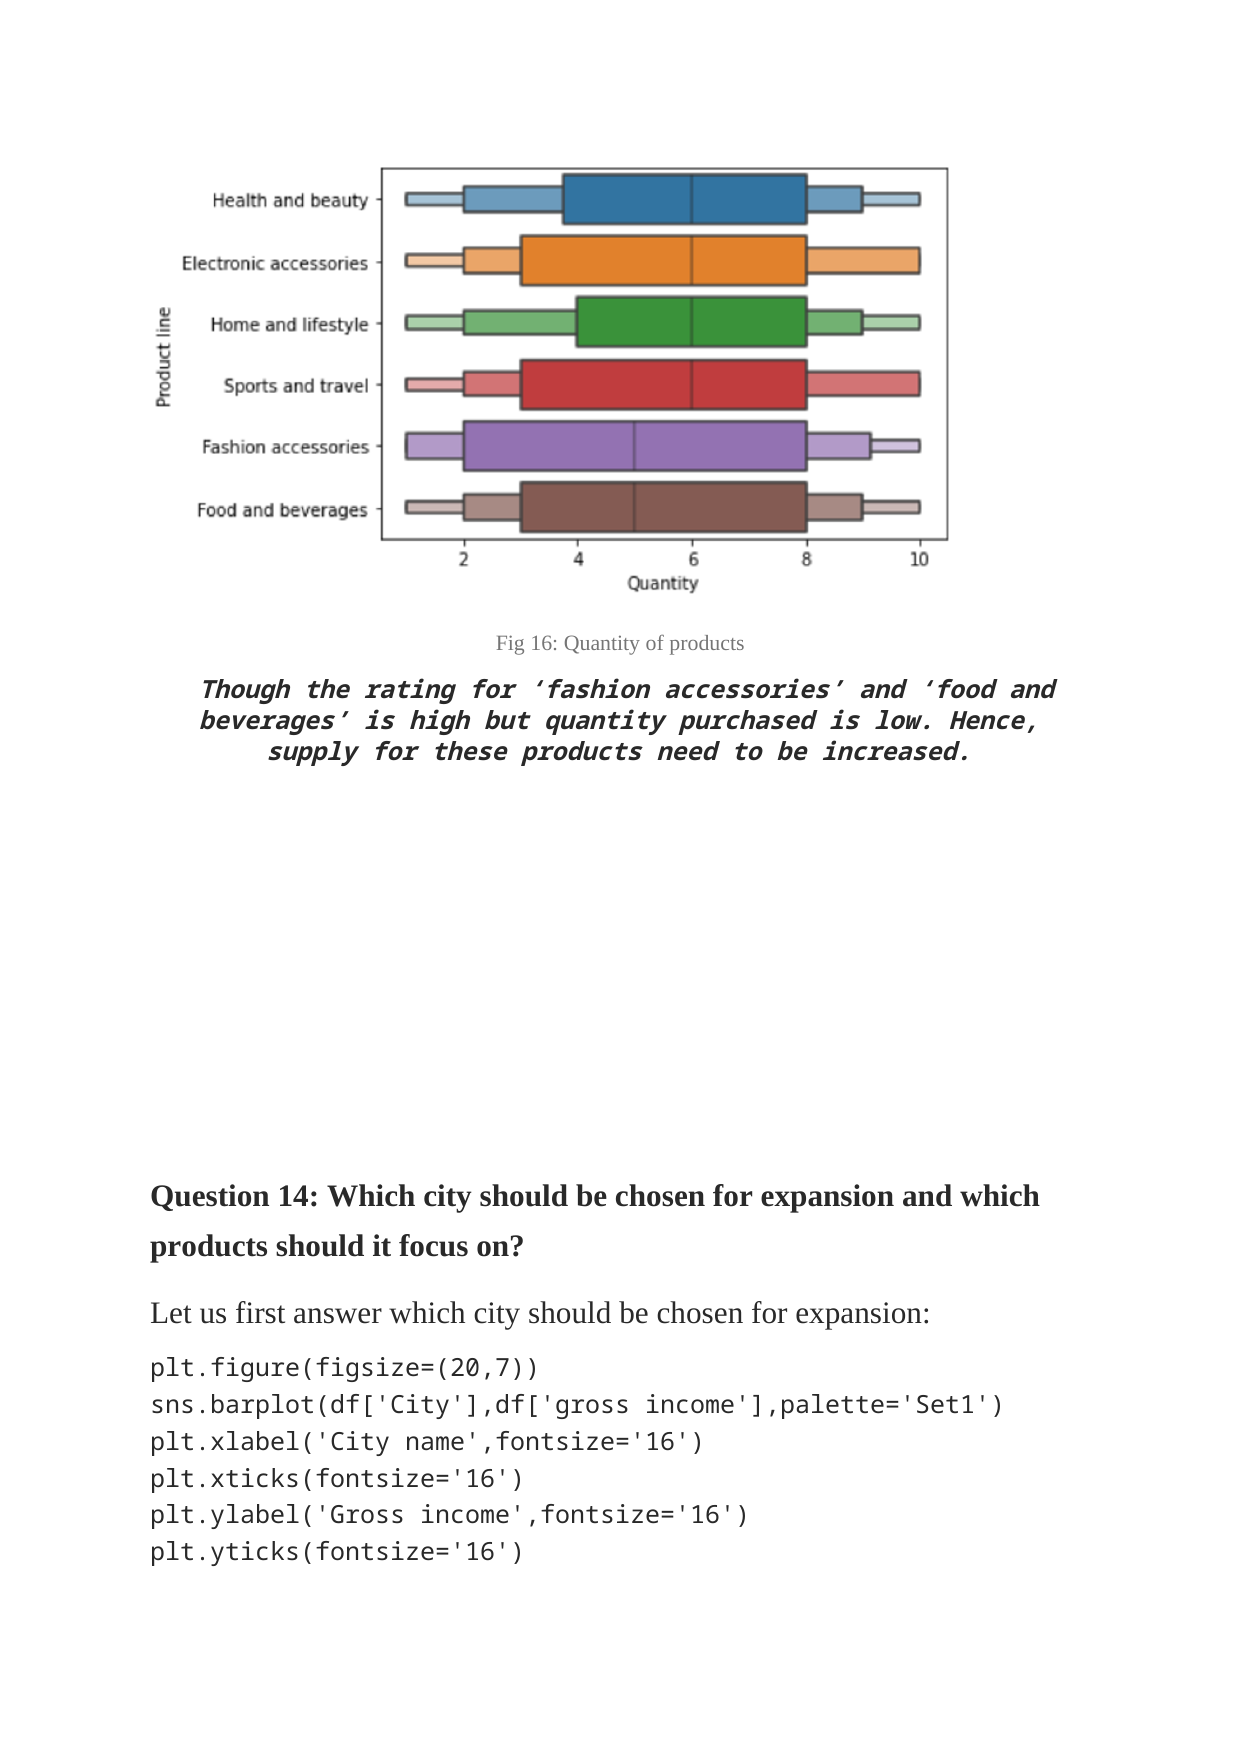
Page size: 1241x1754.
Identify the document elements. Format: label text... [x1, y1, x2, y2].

text plt.figure(figsize=(20,7)) sns.barplot(df['City'],df['gross income'],palette='Set1') plt.xlabel('City name',fontsize='16') plt.xticks(fontsize='16') plt.ylabel('Gross income',fontsize='16') plt.yticks(fontsize='16') [150, 1350, 1090, 1568]
picture [150, 150, 1089, 607]
text Question 14: Which city should be chosen for expansion and which products should it focus on? [150, 1167, 1090, 1267]
text Let us first answer which city should be chosen for expansion: [150, 1283, 1090, 1333]
text Though the rating for ‘fashion accessories’ and ‘food and beverages’ is high but quantity purchased is low. Hence, supply for these products need to be increased. [150, 673, 1090, 767]
text Fig 16: Quantity of products [150, 625, 1090, 656]
